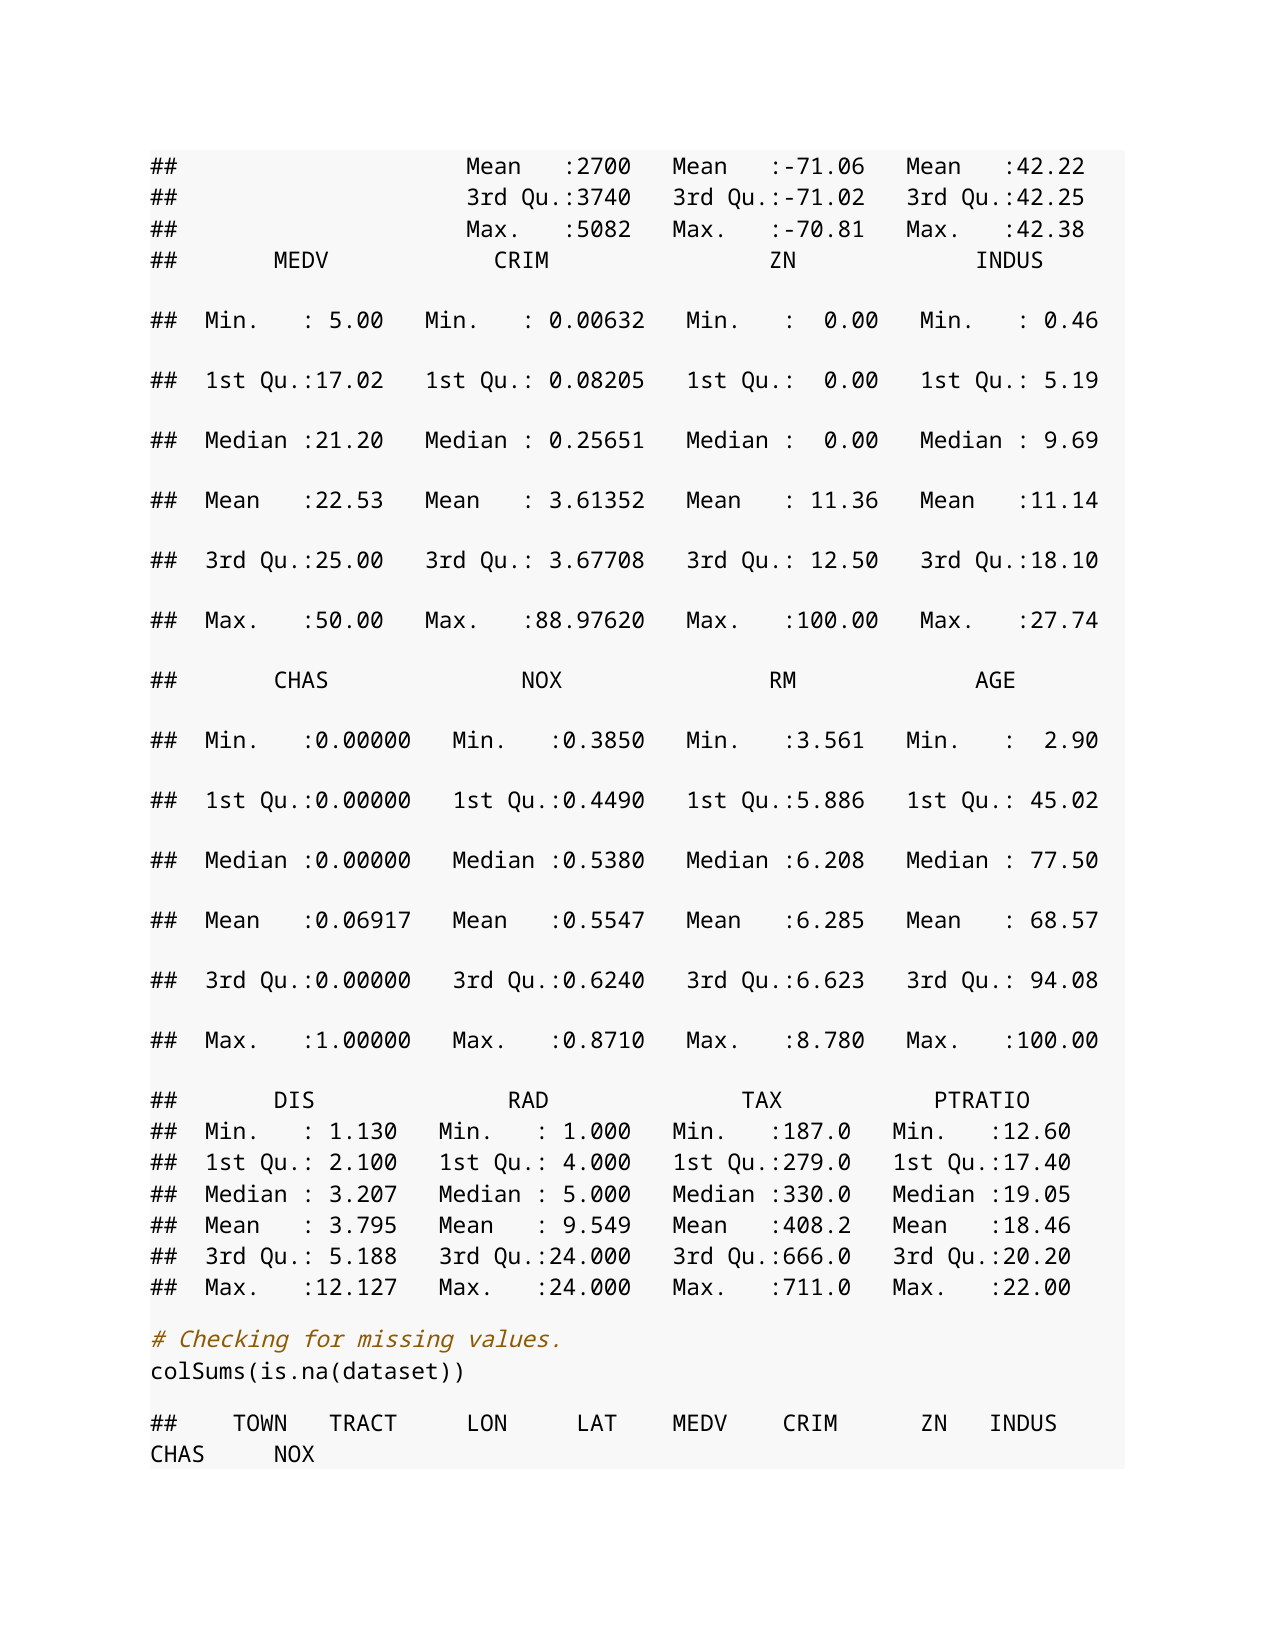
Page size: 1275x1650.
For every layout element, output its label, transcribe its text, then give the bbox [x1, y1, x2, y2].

text # Checking for missing values. colSums(is.na(dataset)) [150, 1323, 1125, 1386]
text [150, 150, 1125, 1302]
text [150, 1407, 1125, 1469]
